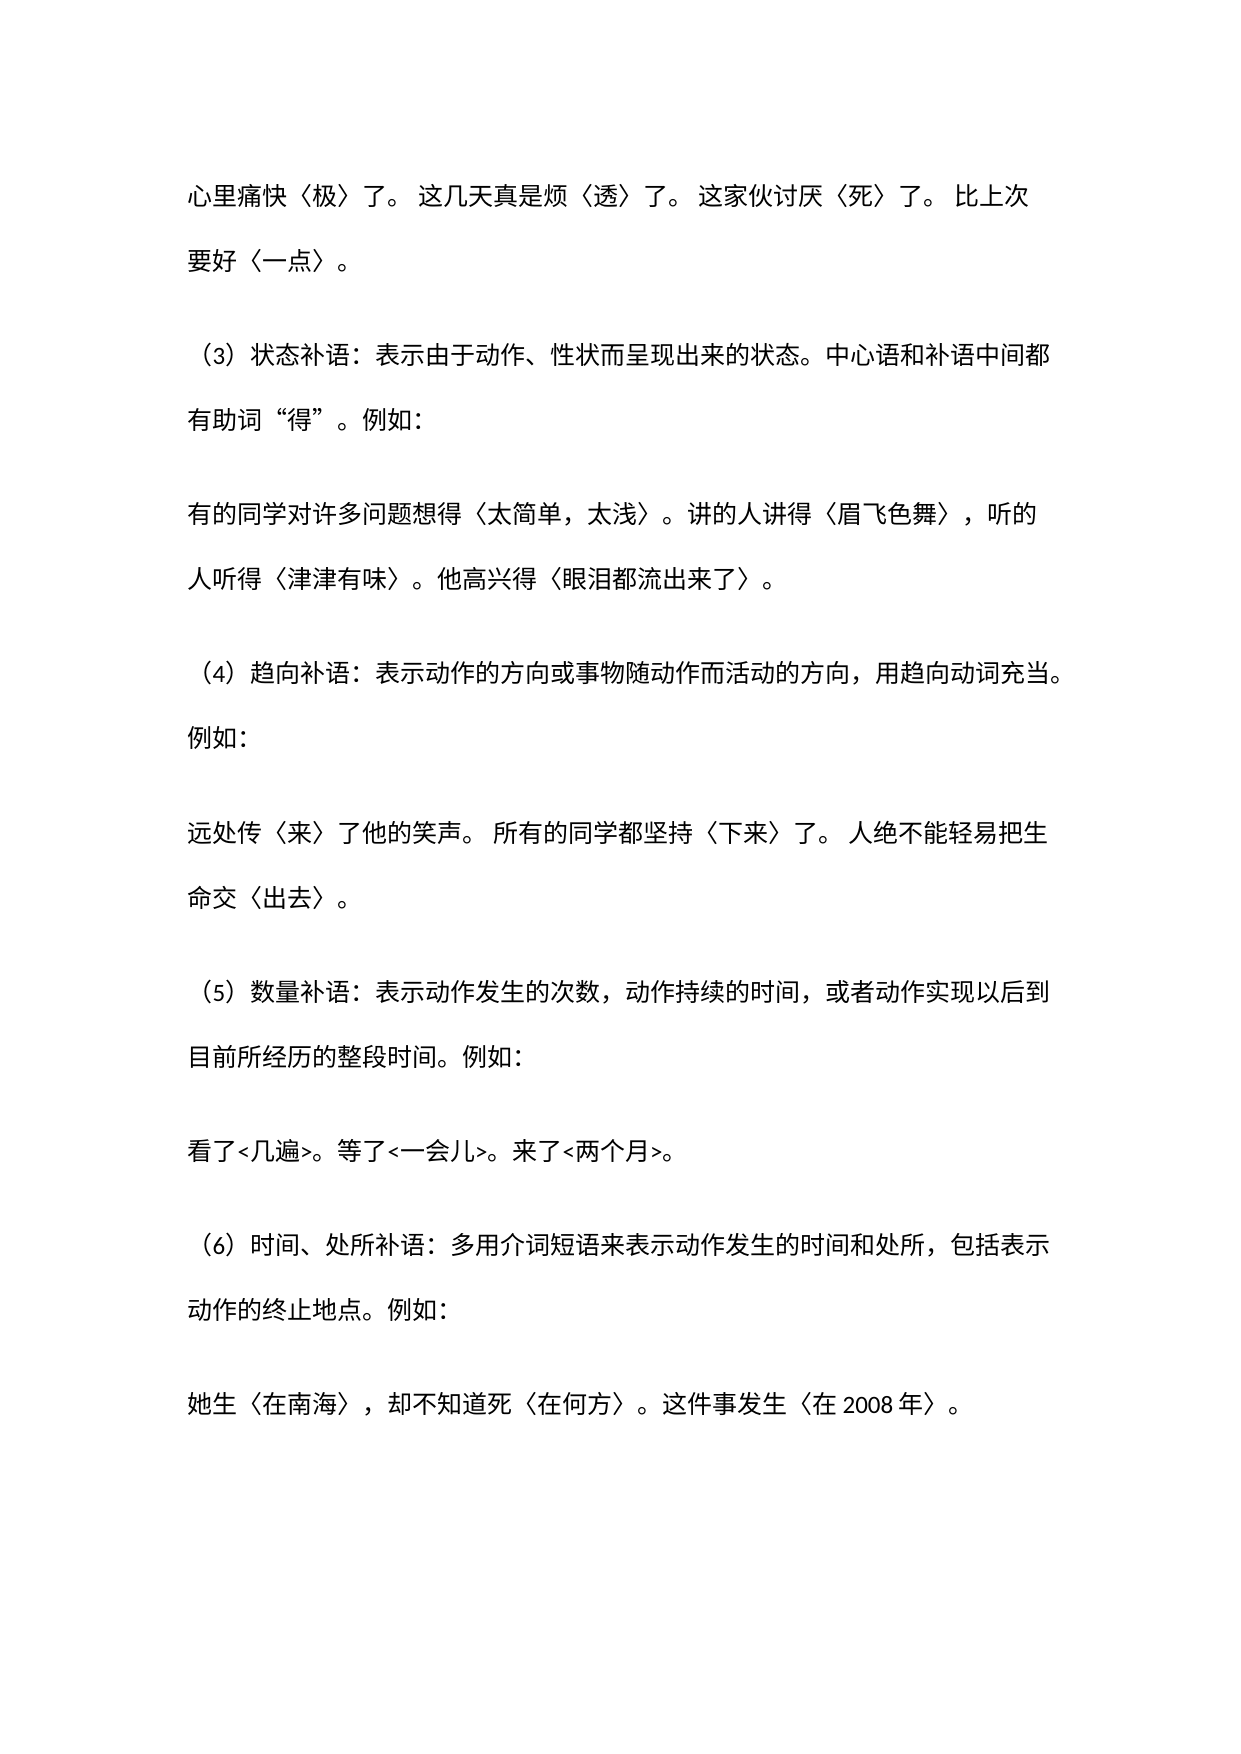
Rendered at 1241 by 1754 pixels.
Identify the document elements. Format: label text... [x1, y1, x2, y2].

text （3）状态补语：表示由于动作、性状而呈现出来的状态。中心语和补语中间都有助词“得”。例如： [187, 321, 1053, 451]
text 远处传〈来〉了他的笑声。 所有的同学都坚持〈下来〉了。 人绝不能轻易把生命交〈出去〉。 [187, 799, 1053, 929]
text 心里痛快〈极〉了。 这几天真是烦〈透〉了。 这家伙讨厌〈死〉了。 比上次要好〈一点〉。 [187, 162, 1053, 292]
text 她生〈在南海〉，却不知道死〈在何方〉。这件事发生〈在2008年〉。 [187, 1370, 1053, 1435]
text （4）趋向补语：表示动作的方向或事物随动作而活动的方向，用趋向动词充当。例如： [187, 639, 1053, 769]
text （6）时间、处所补语：多用介词短语来表示动作发生的时间和处所，包括表示动作的终止地点。例如： [187, 1211, 1053, 1341]
text 看了<几遍>。等了<一会儿>。来了<两个月>。 [187, 1117, 1053, 1182]
text （5）数量补语：表示动作发生的次数，动作持续的时间，或者动作实现以后到目前所经历的整段时间。例如： [187, 958, 1053, 1088]
text 有的同学对许多问题想得〈太简单，太浅〉。讲的人讲得〈眉飞色舞〉，听的人听得〈津津有味〉。他高兴得〈眼泪都流出来了〉。 [187, 480, 1053, 610]
